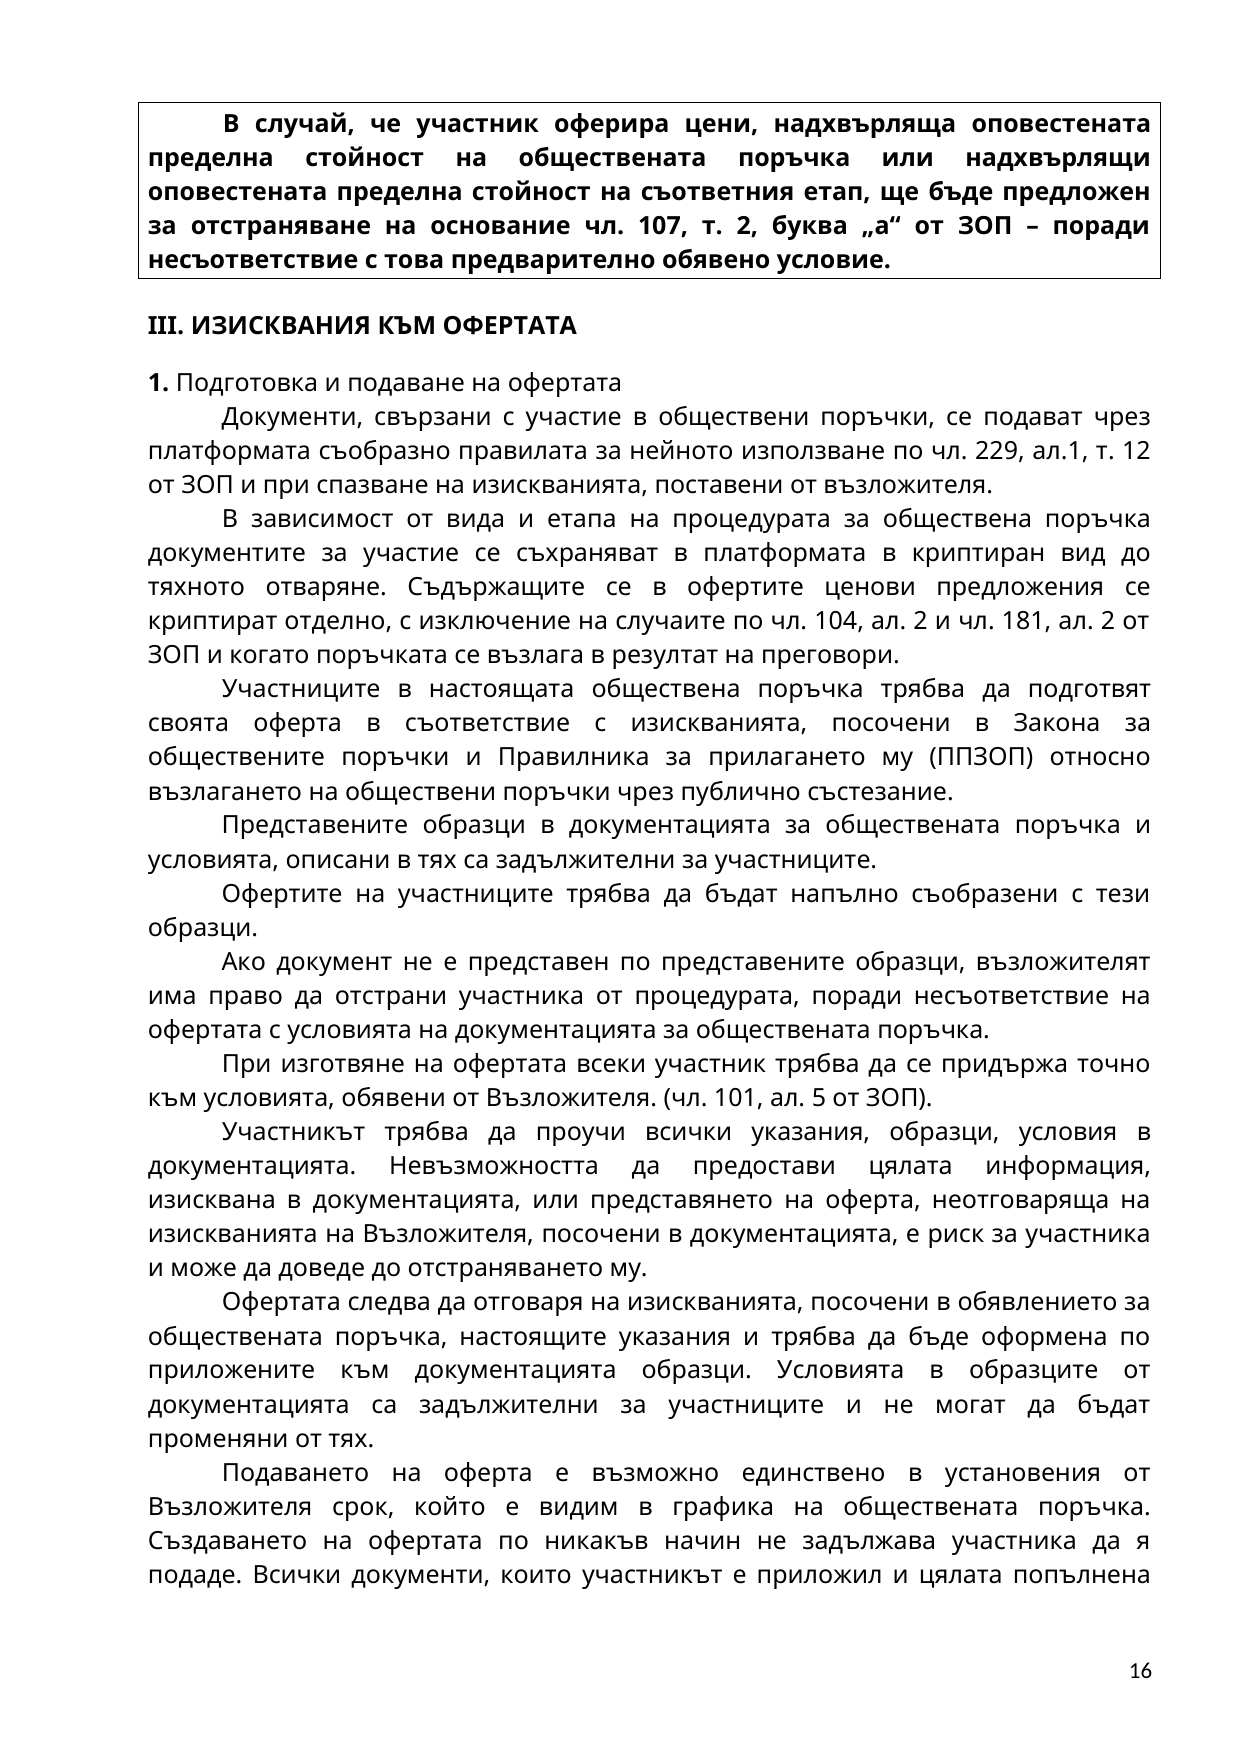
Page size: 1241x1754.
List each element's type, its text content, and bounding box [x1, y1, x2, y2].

text Участникът трябва да проучи всички указания, образци, условия в документацията. Невъзможността да предостави цялата информация, изисквана в документацията, или представянето на оферта, неотговаряща на изискванията на Възложителя, посочени в документацията, е риск за участника и може да доведе до отстраняването му. [148, 1114, 1152, 1284]
text Ако документ не е представен по представените образци, възложителят има право да отстрани участника от процедурата, поради несъответствие на офертата с условията на документацията за обществената поръчка. [148, 943, 1152, 1046]
text Офертите на участниците трябва да бъдат напълно съобразени с тези образци. [148, 875, 1152, 943]
text В зависимост от вида и етапа на процедурата за обществена поръчка документите за участие се съхраняват в платформата в криптиран вид до тяхното отваряне. Съдържащите се в офертите ценови предложения се криптират отделно, с изключение на случаите по чл. 104, ал. 2 и чл. 181, ал. 2 от ЗОП и когато поръчката се възлага в резултат на преговори. [148, 501, 1152, 671]
text Документи, свързани с участие в обществени поръчки, се подават чрез платформата съобразно правилата за нейното използване по чл. 229, ал.1, т. 12 от ЗОП и при спазване на изискванията, поставени от възложителя. [148, 398, 1152, 501]
text При изготвяне на офертата всеки участник трябва да се придържа точно към условията, обявени от Възложителя. (чл. 101, ал. 5 от ЗОП). [148, 1046, 1152, 1114]
text ІІІ. ИЗИСКВАНИЯ КЪМ ОФЕРТАТА [148, 308, 1152, 342]
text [148, 1454, 1152, 1591]
text В случай, че участник оферира цени, надхвърляща оповестената пределна стойност на обществената поръчка или надхвърлящи оповестената пределна стойност на съответния етап, ще бъде предложен за отстраняване на основание чл. 107, т. 2, буква „а“ от ЗОП – поради несъответствие с това предварително обявено условие. [139, 103, 1160, 278]
text Представените образци в документацията за обществената поръчка и условията, описани в тях са задължителни за участниците. [148, 807, 1152, 875]
text Офертата следва да отговаря на изискванията, посочени в обявлението за обществената поръчка, настоящите указания и трябва да бъде оформена по приложените към документацията образци. Условията в образците от документацията са задължителни за участниците и не могат да бъдат променяни от тях. [148, 1284, 1152, 1454]
text Участниците в настоящата обществена поръчка трябва да подготвят своята оферта в съответствие с изискванията, посочени в Закона за обществените поръчки и Правилника за прилагането му (ППЗОП) относно възлагането на обществени поръчки чрез публично състезание. [148, 671, 1152, 807]
text 1. Подготовка и подаване на офертата [148, 364, 1152, 398]
